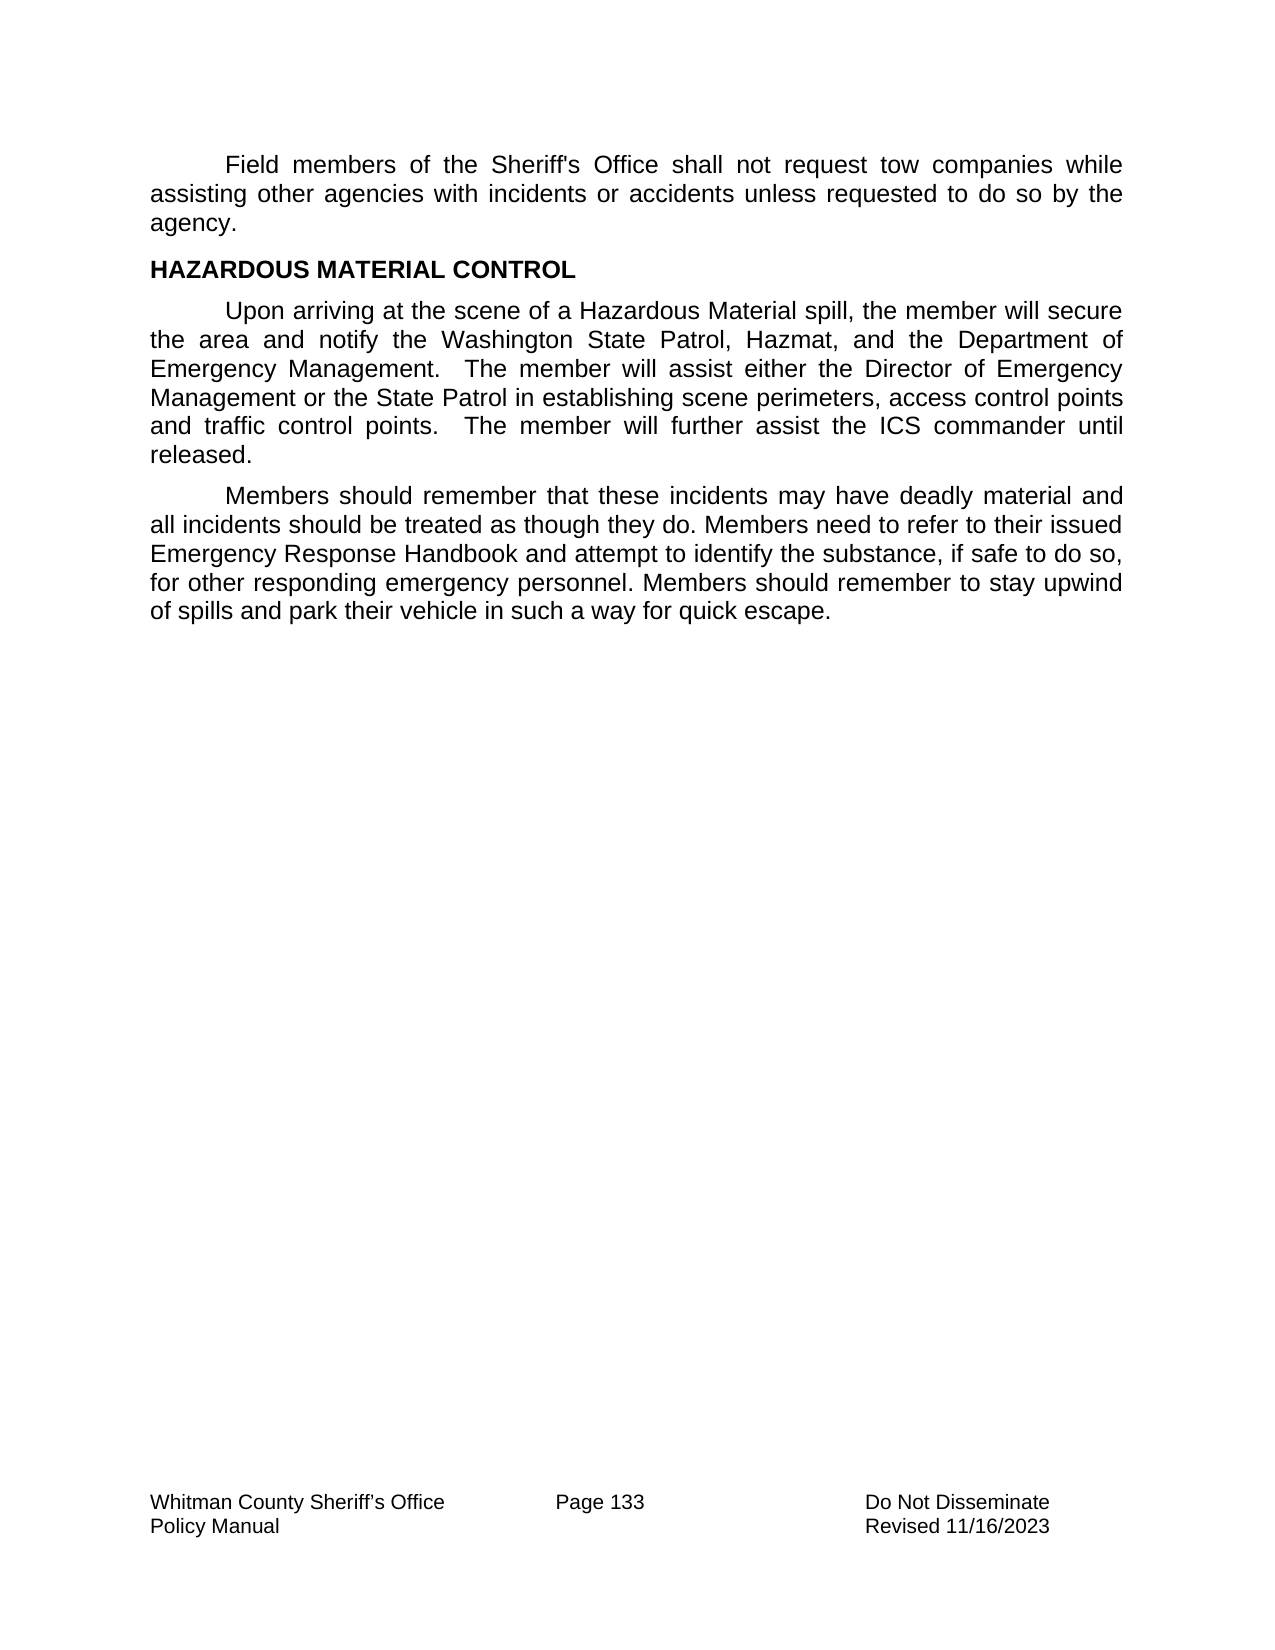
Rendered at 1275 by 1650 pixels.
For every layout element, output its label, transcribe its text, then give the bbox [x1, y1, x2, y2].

text Upon arriving at the scene of a Hazardous Material spill, the member will secure the area and notify the Washington State Patrol, Hazmat, and the Department of Emergency Management. The member will assist either the Director of Emergency Management or the State Patrol in establishing scene perimeters, access control points and traffic control points. The member will further assist the ICS commander until released. [150, 296, 1125, 469]
text HAZARDOUS MATERIAL CONTROL [150, 255, 1125, 284]
text Field members of the Sheriff's Office shall not request tow companies while assisting other agencies with incidents or accidents unless requested to do so by the agency. [150, 150, 1125, 236]
text Members should remember that these incidents may have deadly material and all incidents should be treated as though they do. Members need to refer to their issued Emergency Response Handbook and attempt to identify the substance, if safe to do so, for other responding emergency personnel. Members should remember to stay upwind of spills and park their vehicle in such a way for quick escape. [150, 481, 1125, 625]
